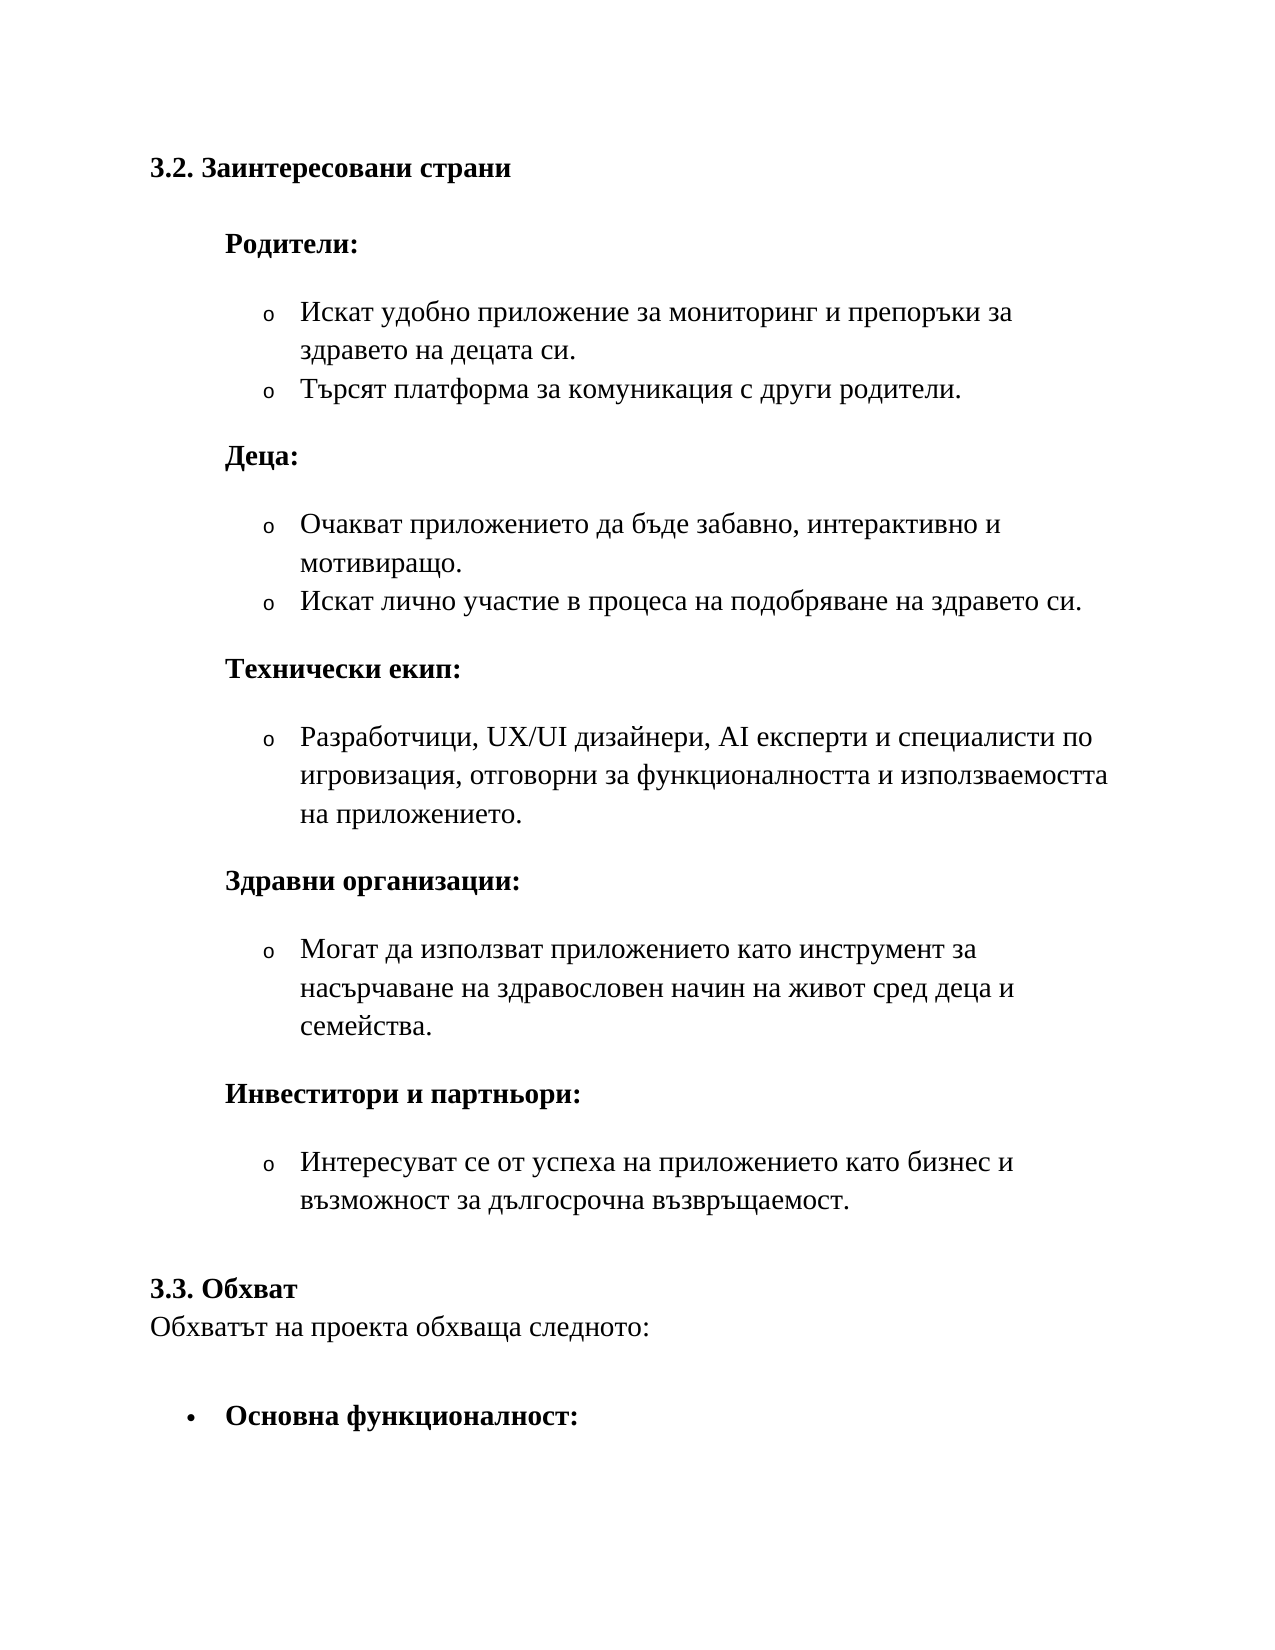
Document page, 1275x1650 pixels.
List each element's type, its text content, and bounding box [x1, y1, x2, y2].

list Очакват приложението да бъде забавно, интерактивно и мотивиращо. [262, 506, 1125, 578]
text 3.3. Обхват Обхватът на проекта обхваща следното: [150, 1271, 1125, 1343]
list Могат да използват приложението като инструмент за насърчаване на здравословен начин на живот сред деца и семейства. [262, 931, 1125, 1042]
subtitle Родители: [225, 226, 1125, 259]
list Искат удобно приложение за мониторинг и препоръки за здравето на децата си. [262, 294, 1125, 366]
subtitle 3.2. Заинтересовани страни [150, 150, 1125, 183]
subtitle Здравни организации: [225, 863, 1125, 897]
list Интересуват се от успеха на приложението като бизнес и възможност за дългосрочна възвръщаемост. [262, 1144, 1125, 1216]
subtitle Деца: [225, 438, 1125, 472]
list Искат лично участие в процеса на подобряване на здравето си. [262, 583, 1125, 617]
list Основна функционалност: [187, 1398, 1125, 1431]
subtitle Технически екип: [225, 651, 1125, 684]
subtitle Инвеститори и партньори: [225, 1076, 1125, 1109]
list Търсят платформа за комуникация с други родители. [262, 371, 1125, 404]
list Разработчици, UX/UI дизайнери, AI експерти и специалисти по игровизация, отговорни за функционалността и използваемостта на приложението. [262, 719, 1125, 829]
